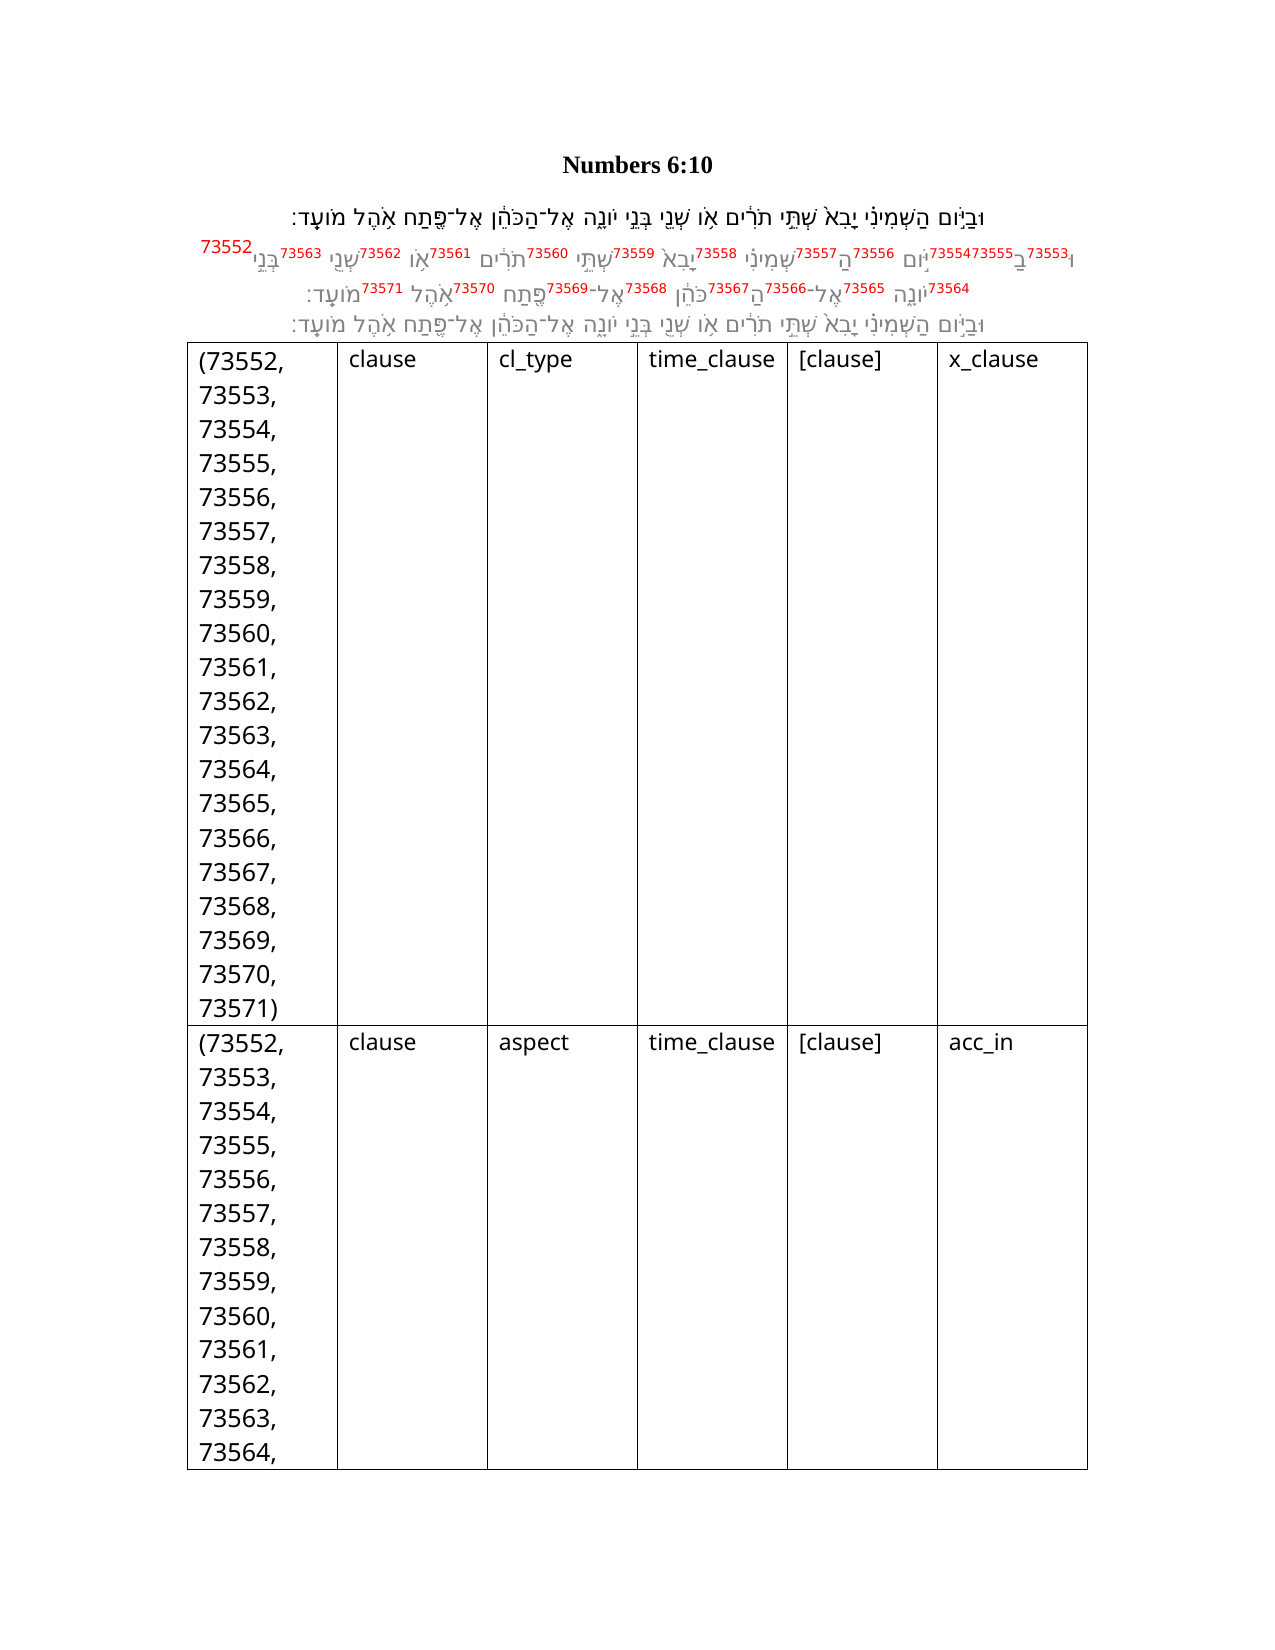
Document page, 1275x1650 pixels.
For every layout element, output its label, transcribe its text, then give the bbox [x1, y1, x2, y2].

table_header (73552, 73553, 73554, 73555, 73556, 73557, 73558, 73559, 73560, 73561, 73562, 73563, 73564, 73565, 73566, 73567, 73568, 73569, 73570, 73571) [188, 343, 337, 1024]
table_cell time_clause [638, 1026, 787, 1468]
table_header clause [338, 343, 487, 1024]
text Numbers 6:10 [187, 150, 1087, 179]
table_cell clause [338, 1026, 487, 1468]
text 73552וּ73553בַ7355473555יֹּ֣ום 73556הַ73557שְּׁמִינִ֗י 73558יָבִא֙ 73559שְׁתֵּ֣י 73560תֹרִ֔ים 73561אֹ֥ו 73562שְׁנֵ֖י 73563בְּנֵ֣י 73564יֹונָ֑ה 73565אֶל־73566הַ73567כֹּהֵ֔ן 73568אֶל־73569פֶּ֖תַח 73570אֹ֥הֶל 73571מֹועֵֽד׃ [187, 234, 1087, 308]
table_header x_clause [938, 343, 1087, 1024]
table_header [clause] [788, 343, 937, 1024]
table_cell (73552, 73553, 73554, 73555, 73556, 73557, 73558, 73559, 73560, 73561, 73562, 73563, 73564, 73565, 73566, 73567, 73568, 73569, 73570, 73571) [188, 1026, 337, 1468]
table_header cl_type [488, 343, 637, 1024]
text וּבַיֹּ֣ום הַשְּׁמִינִ֗י יָבִא֙ שְׁתֵּ֣י תֹרִ֔ים אֹ֥ו שְׁנֵ֖י בְּנֵ֣י יֹונָ֑ה אֶל־הַכֹּהֵ֔ן אֶל־פֶּ֖תַח אֹ֥הֶל מֹועֵֽד׃ [187, 204, 1087, 231]
table_header time_clause [638, 343, 787, 1024]
text וּבַיֹּ֣ום הַשְּׁמִינִ֗י יָבִא֙ שְׁתֵּ֣י תֹרִ֔ים אֹ֥ו שְׁנֵ֖י בְּנֵ֣י יֹונָ֑ה אֶל־הַכֹּהֵ֔ן אֶל־פֶּ֖תַח אֹ֥הֶל מֹועֵֽד׃ [187, 312, 1087, 338]
table_cell aspect [488, 1026, 637, 1468]
table_cell acc_in [938, 1026, 1087, 1468]
table_cell [clause] [788, 1026, 937, 1468]
